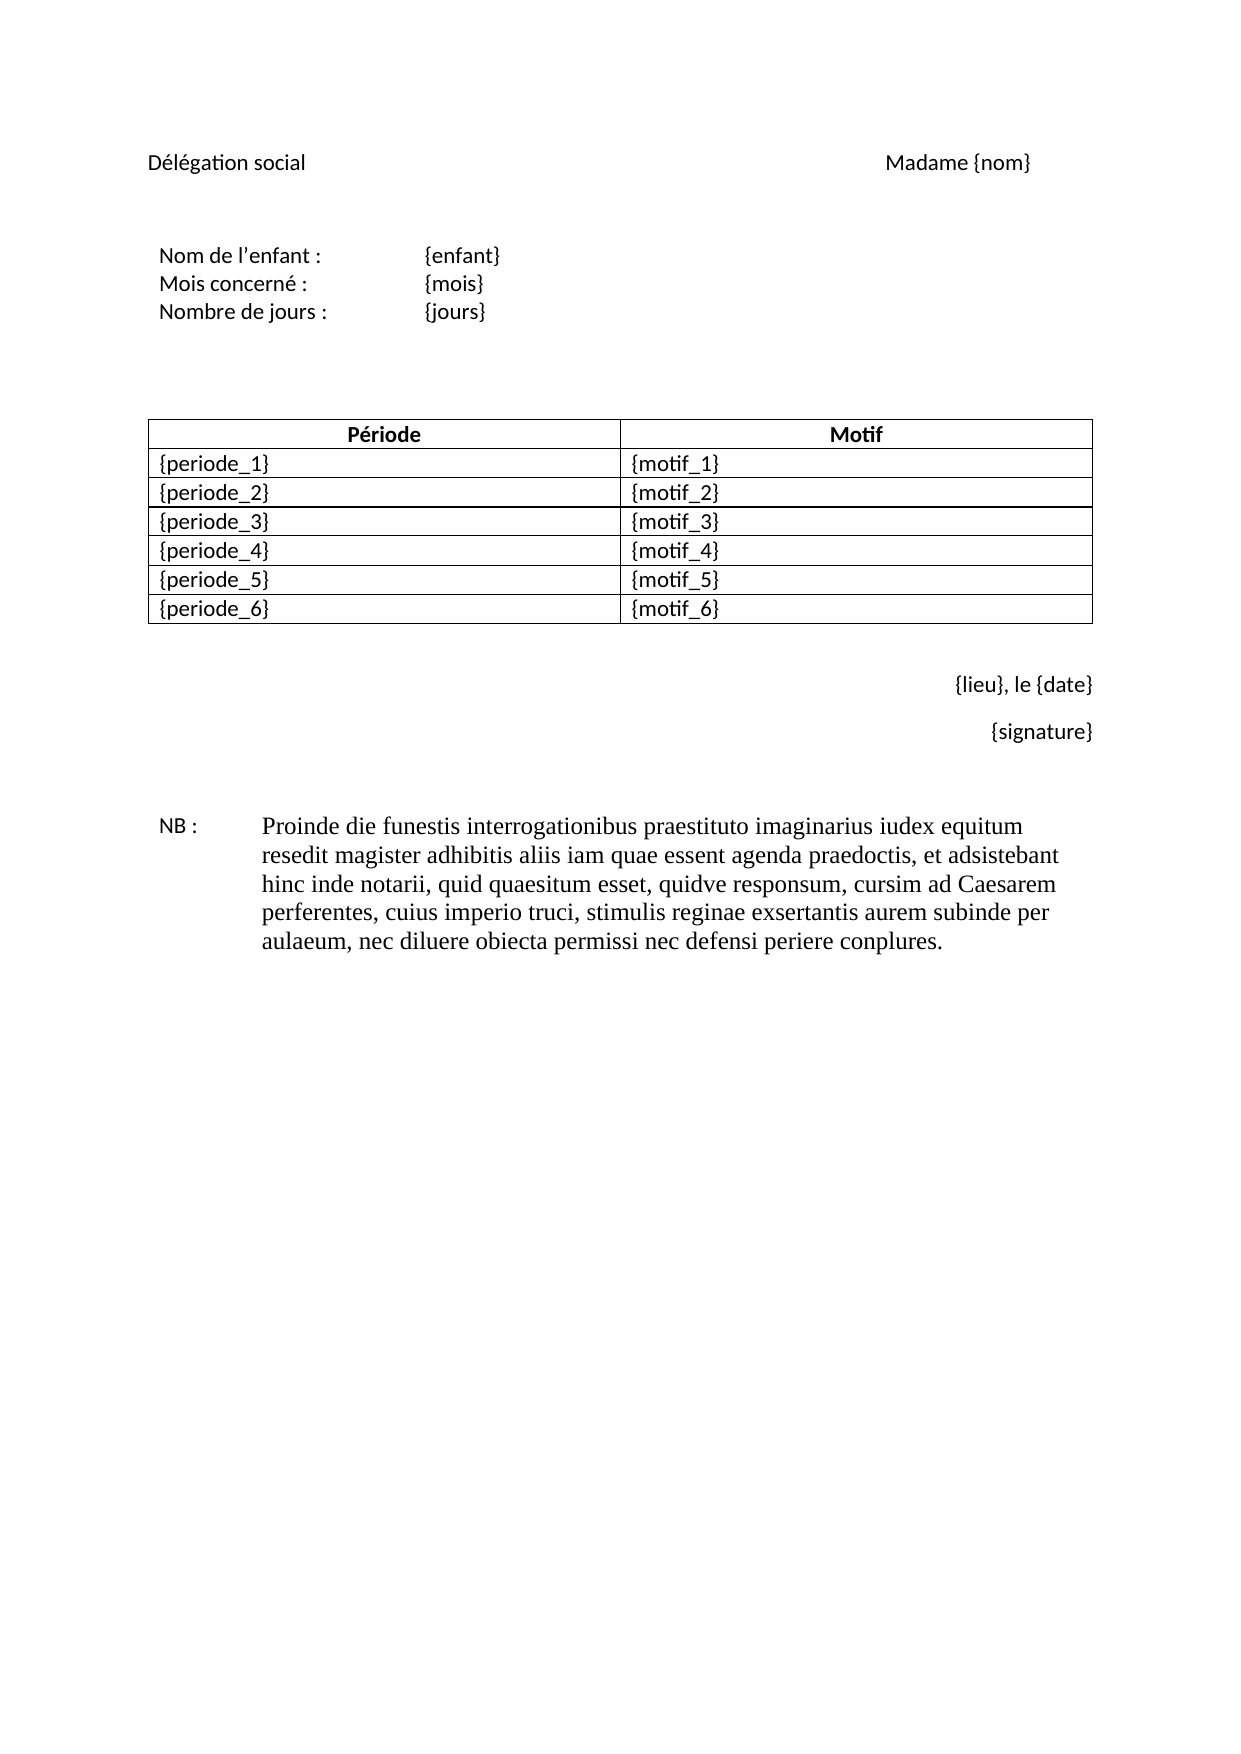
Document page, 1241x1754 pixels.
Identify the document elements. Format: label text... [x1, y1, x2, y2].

table_cell {jours} [413, 298, 1092, 325]
table_cell {motif_4} [621, 536, 1092, 564]
table_header Période [149, 420, 620, 448]
table_cell {periode_2} [149, 478, 620, 506]
table_cell Mois concerné : [148, 269, 413, 297]
table_cell {periode_4} [149, 536, 620, 564]
table_cell {periode_3} [149, 508, 620, 535]
table_cell {periode_6} [149, 595, 620, 623]
table_cell {motif_6} [621, 595, 1092, 623]
table_cell {periode_5} [149, 566, 620, 593]
table_cell {motif_2} [621, 478, 1092, 506]
table_cell {motif_3} [621, 508, 1092, 535]
table_header Motif [621, 420, 1092, 448]
table_header NB : [148, 811, 250, 1012]
text {lieu}, le {date} [148, 671, 1093, 698]
table_cell Nombre de jours : [148, 298, 413, 325]
table_header Proinde die funestis interrogationibus praestituto imaginarius iudex equitum resedit magister adhibitis aliis iam quae essent agenda praedoctis, et adsistebant hinc inde notarii, quid quaesitum esset, quidve responsum, cursim ad Caesarem perferentes, cuius imperio truci, stimulis reginae exsertantis aurem subinde per aulaeum, nec diluere obiecta permissi nec defensi periere conplures. [250, 811, 1092, 1012]
table_cell {mois} [413, 269, 1092, 297]
table_cell {motif_5} [621, 566, 1092, 593]
table_header Nom de l’enfant : [148, 241, 413, 269]
text {signature} [148, 717, 1093, 745]
table_header {enfant} [413, 241, 1092, 269]
text Délégation social Madame {nom} [148, 148, 1093, 176]
table_cell {periode_1} [149, 449, 620, 477]
table_cell {motif_1} [621, 449, 1092, 477]
